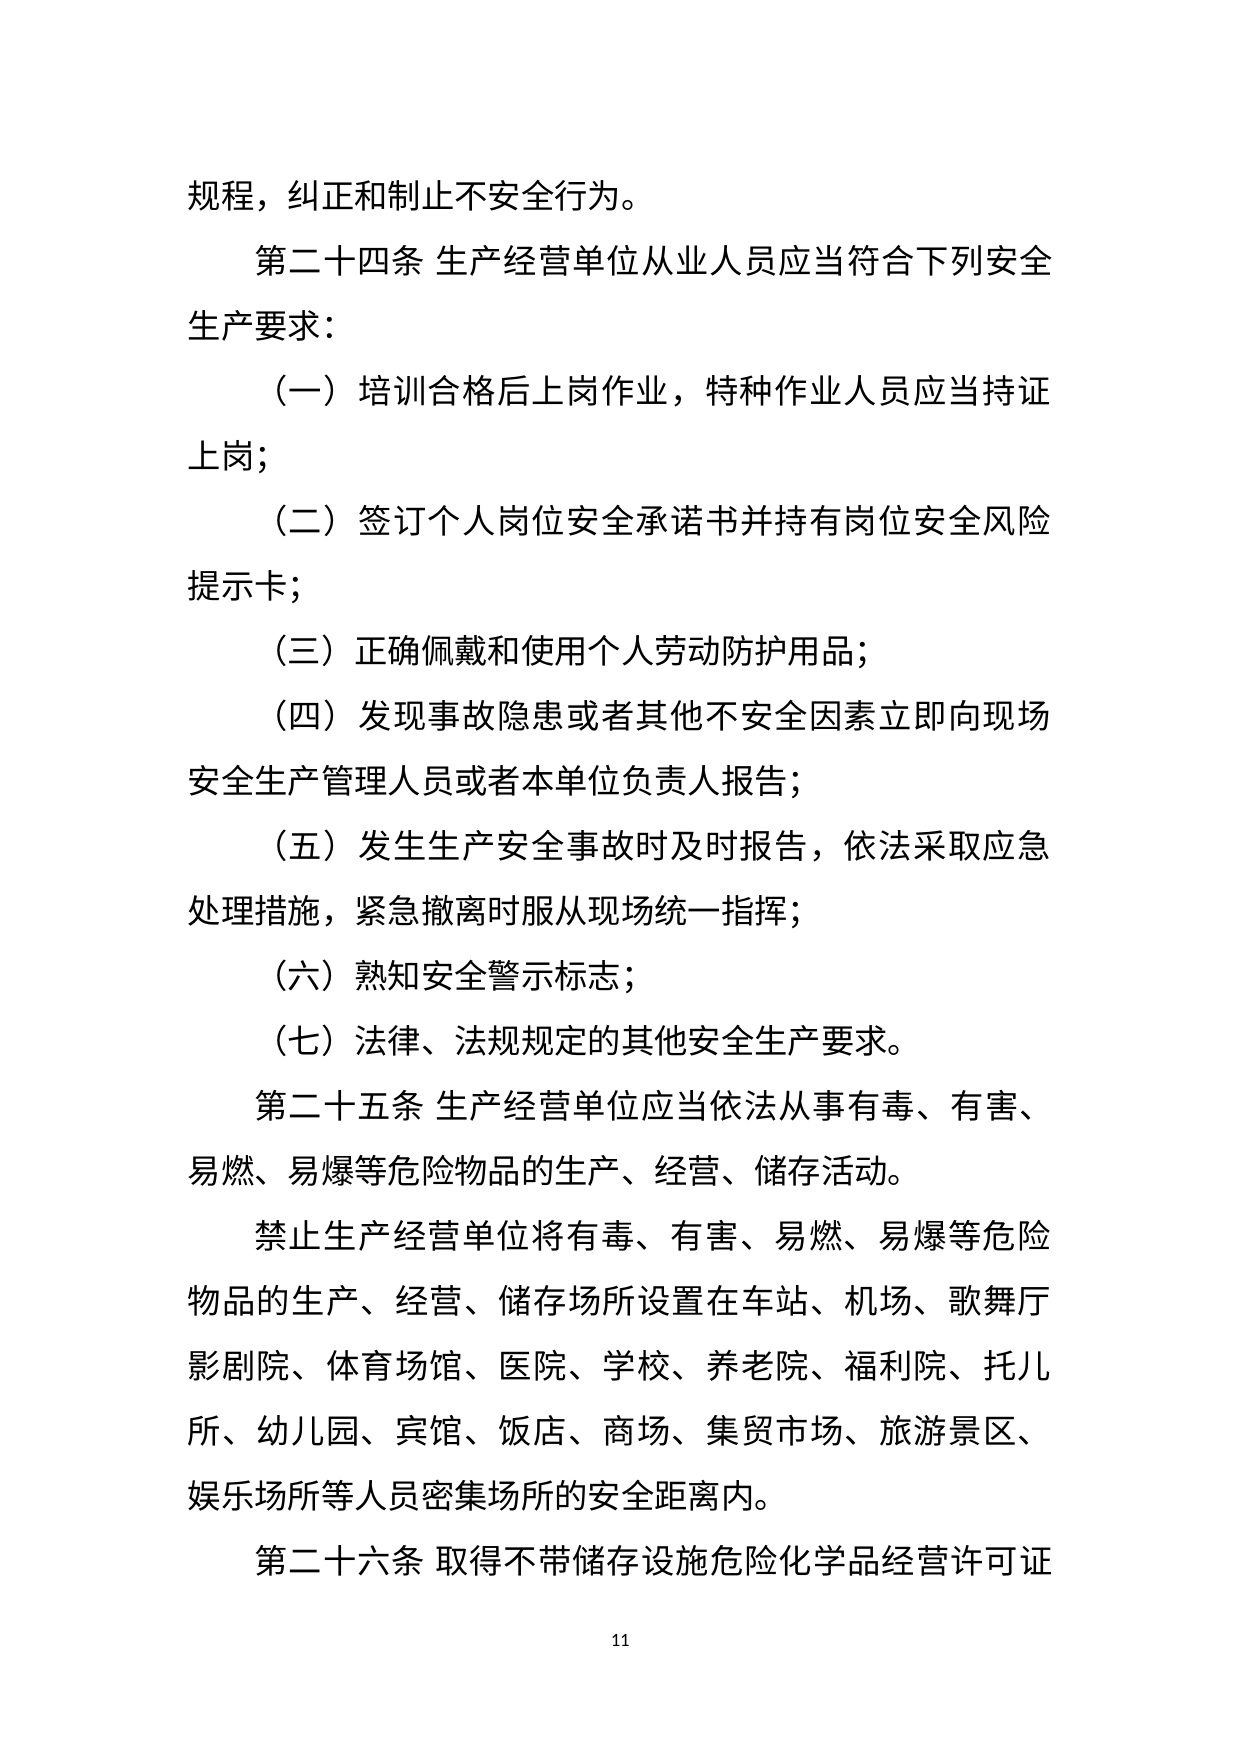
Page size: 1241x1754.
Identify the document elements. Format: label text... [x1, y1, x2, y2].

text （四）发现事故隐患或者其他不安全因素立即向现场安全生产管理人员或者本单位负责人报告； [187, 682, 1053, 812]
text （一）培训合格后上岗作业，特种作业人员应当持证上岗； [187, 357, 1053, 487]
text （六）熟知安全警示标志； [187, 942, 1053, 1007]
text （二）签订个人岗位安全承诺书并持有岗位安全风险提示卡； [187, 487, 1053, 617]
text （五）发生生产安全事故时及时报告，依法采取应急处理措施，紧急撤离时服从现场统一指挥； [187, 812, 1053, 942]
text 第二十四条 生产经营单位从业人员应当符合下列安全生产要求： [187, 227, 1053, 357]
text 第二十五条 生产经营单位应当依法从事有毒、有害、易燃、易爆等危险物品的生产、经营、储存活动。 [187, 1072, 1053, 1202]
text （七）法律、法规规定的其他安全生产要求。 [187, 1007, 1053, 1072]
text （三）正确佩戴和使用个人劳动防护用品； [187, 617, 1053, 682]
text 禁止生产经营单位将有毒、有害、易燃、易爆等危险物品的生产、经营、储存场所设置在车站、机场、歌舞厅、影剧院、体育场馆、医院、学校、养老院、福利院、托儿所、幼儿园、宾馆、饭店、商场、集贸市场、旅游景区、娱乐场所等人员密集场所的安全距离内。 [187, 1202, 1053, 1527]
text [187, 162, 1053, 227]
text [187, 1527, 1053, 1592]
